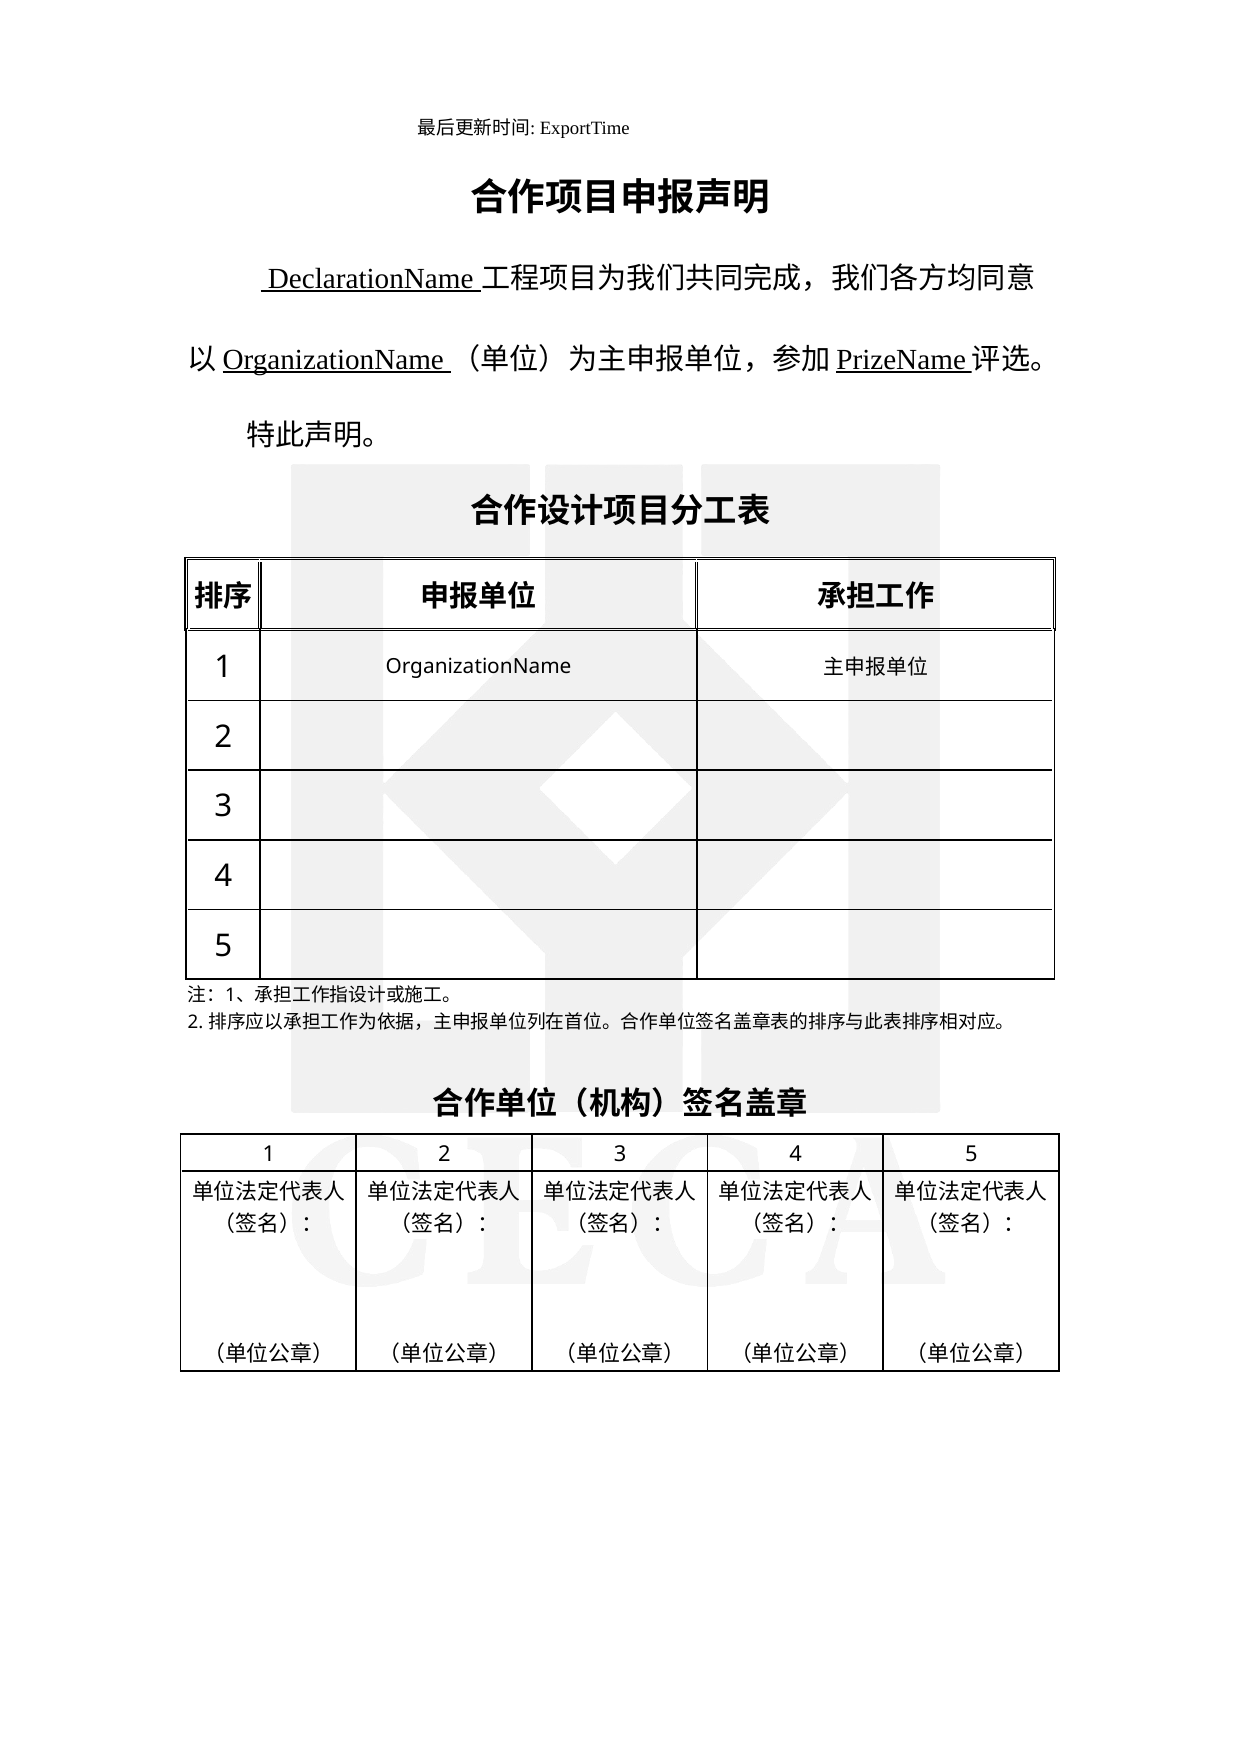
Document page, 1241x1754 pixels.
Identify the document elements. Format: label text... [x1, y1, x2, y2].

table_cell 1 [187, 628, 259, 699]
table_cell [698, 839, 1054, 908]
table_cell [261, 771, 696, 839]
table_header 3 [533, 1135, 707, 1170]
table_cell 2 [187, 700, 259, 769]
table_header 2 [357, 1135, 531, 1170]
table_header 承担工作 [697, 560, 1053, 628]
text 注：1、承担工作指设计或施工。 [187, 980, 1053, 1007]
text 特此声明。 [187, 400, 1053, 465]
table_cell 单位法定代表人 （签名）： （单位公章） [181, 1171, 355, 1370]
table_cell 单位法定代表人 （签名）： （单位公章） [357, 1172, 531, 1370]
text DeclarationName 工程项目为我们共同完成，我们各方均同意以OrganizationName （单位）为主申报单位，参加PrizeName评选。 [187, 243, 1053, 389]
table_cell 单位法定代表人 （签名）： （单位公章） [884, 1172, 1058, 1370]
table_cell 单位法定代表人 （签名）： （单位公章） [708, 1172, 882, 1370]
text 合作项目申报声明 [187, 162, 1053, 227]
text 2. 排序应以承担工作为依据，主申报单位列在首位。合作单位签名盖章表的排序与此表排序相对应。 [187, 1007, 1053, 1034]
table_cell [261, 841, 696, 908]
table_cell [698, 700, 1054, 769]
table_header 5 [884, 1135, 1058, 1170]
table_cell OrganizationName [261, 631, 696, 699]
table_cell 主申报单位 [698, 628, 1054, 699]
table_cell [261, 910, 696, 978]
table_cell [261, 701, 696, 769]
table_cell 3 [187, 769, 259, 839]
table_header 1 [181, 1135, 355, 1170]
text 合作单位（机构）签名盖章 [187, 1068, 1053, 1133]
table_cell [698, 909, 1054, 978]
table_header 4 [708, 1135, 882, 1170]
table_header 申报单位 [260, 560, 697, 628]
text 合作设计项目分工表 [187, 476, 1053, 541]
table_cell [698, 769, 1054, 839]
table_cell 4 [187, 839, 259, 908]
table_header 排序 [186, 558, 260, 628]
table_cell 单位法定代表人 （签名）： （单位公章） [533, 1172, 707, 1370]
table_cell 5 [187, 909, 259, 978]
